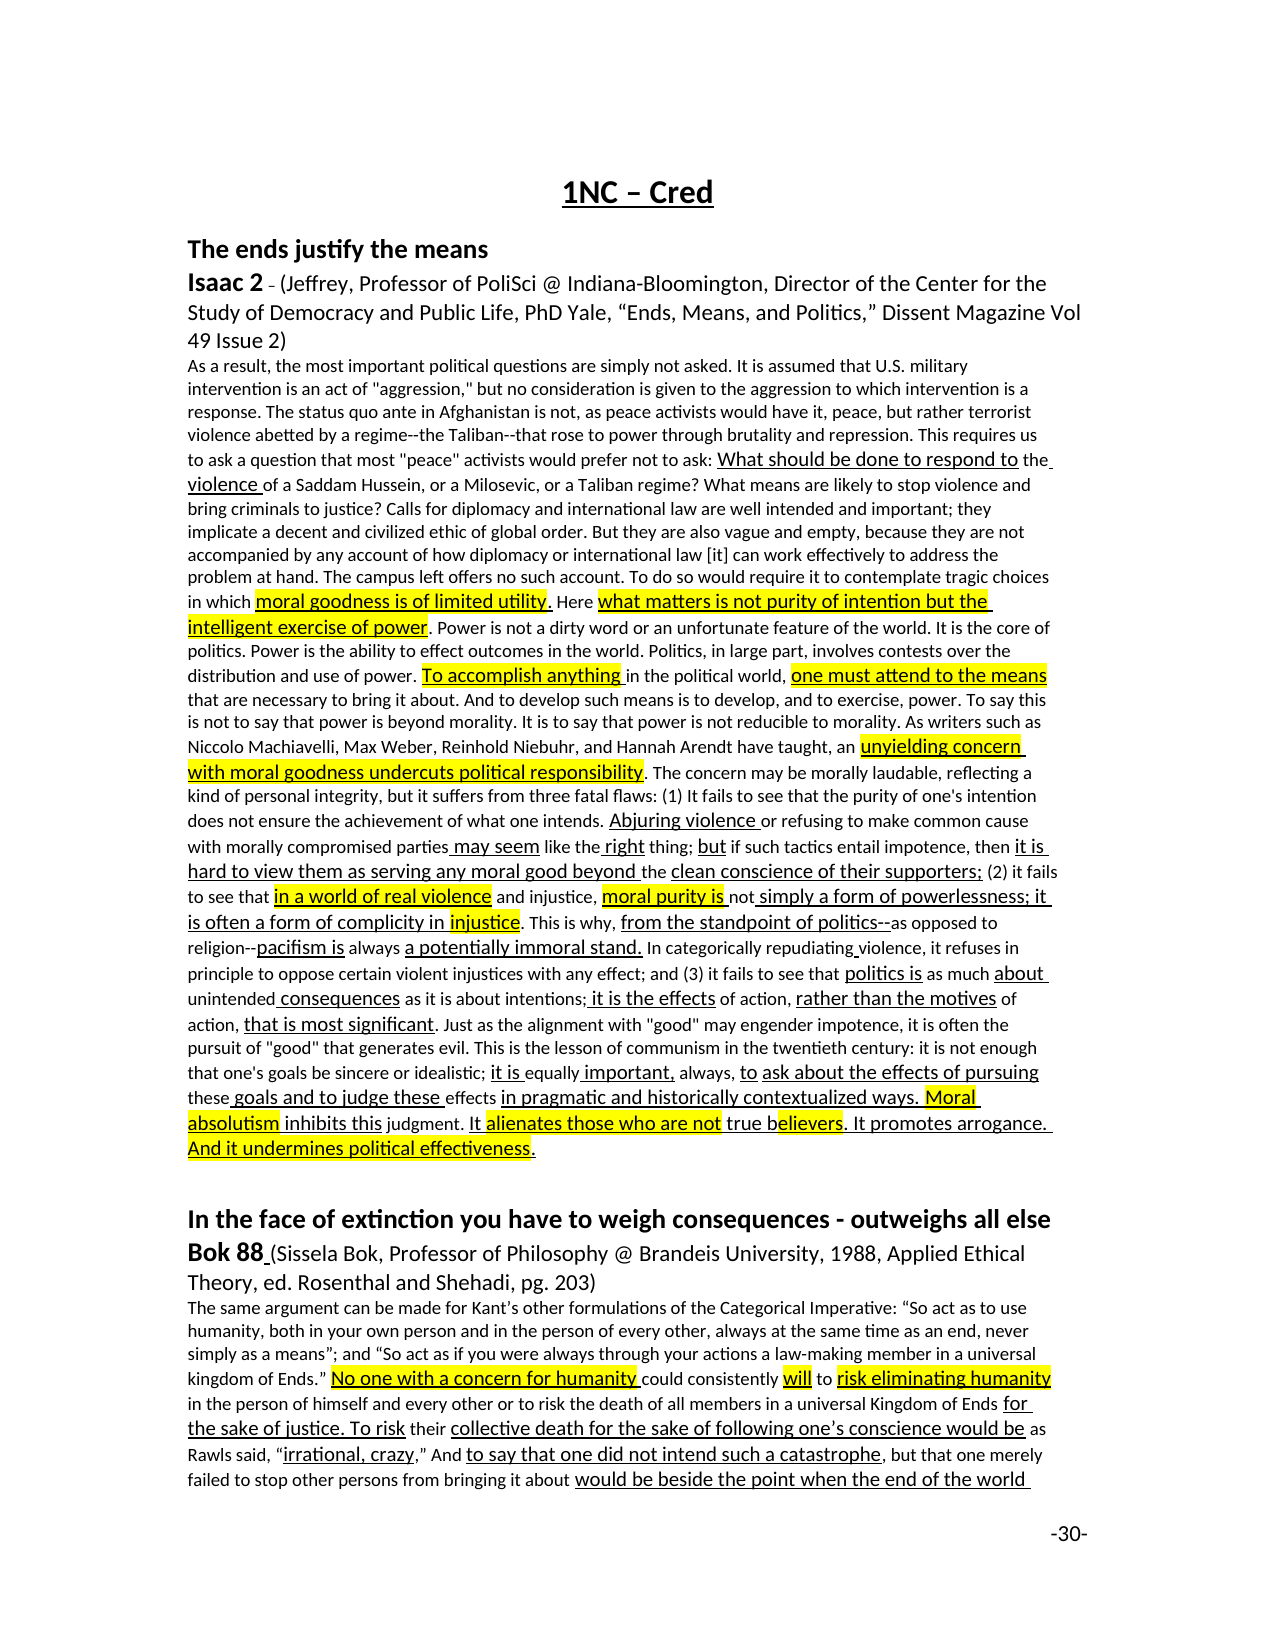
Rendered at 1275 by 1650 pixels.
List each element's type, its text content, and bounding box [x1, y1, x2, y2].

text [187, 1296, 1057, 1492]
subtitle 1NC – Cred [187, 171, 1087, 212]
subtitle The ends justify the means [187, 232, 1087, 265]
text As a result, the most important political questions are simply not asked. It is assumed that U.S. military intervention is an act of "aggression," but no consideration is given to the aggression to which intervention is a response. The status quo ante in Afghanistan is not, as peace activists would have it, peace, but rather terrorist violence abetted by a regime--the Taliban--that rose to power through brutality and repression. This requires us to ask a question that most "peace" activists would prefer not to ask: What should be done to respond to the violence of a Saddam Hussein, or a Milosevic, or a Taliban regime? What means are likely to stop violence and bring criminals to justice? Calls for diplomacy and international law are well intended and important; they implicate a decent and civilized ethic of global order. But they are also vague and empty, because they are not accompanied by any account of how diplomacy or international law [it] can work effectively to address the problem at hand. The campus left offers no such account. To do so would require it to contemplate tragic choices in which moral goodness is of limited utility. Here what matters is not purity of intention but the intelligent exercise of power. Power is not a dirty word or an unfortunate feature of the world. It is the core of politics. Power is the ability to effect outcomes in the world. Politics, in large part, involves contests over the distribution and use of power. To accomplish anything in the political world, one must attend to the means that are necessary to bring it about. And to develop such means is to develop, and to exercise, power. To say this is not to say that power is beyond morality. It is to say that power is not reducible to morality. As writers such as Niccolo Machiavelli, Max Weber, Reinhold Niebuhr, and Hannah Arendt have taught, an unyielding concern with moral goodness undercuts political responsibility. The concern may be morally laudable, reflecting a kind of personal integrity, but it suffers from three fatal flaws: (1) It fails to see that the purity of one's intention does not ensure the achievement of what one intends. Abjuring violence or refusing to make common cause with morally compromised parties may seem like the right thing; but if such tactics entail impotence, then it is hard to view them as serving any moral good beyond the clean conscience of their supporters; (2) it fails to see that in a world of real violence and injustice, moral purity is not simply a form of powerlessness; it is often a form of complicity in injustice. This is why, from the standpoint of politics--as opposed to religion--pacifism is always a potentially immoral stand. In categorically repudiating violence, it refuses in principle to oppose certain violent injustices with any effect; and (3) it fails to see that politics is as much about unintended consequences as it is about intentions; it is the effects of action, rather than the motives of action, that is most significant. Just as the alignment with "good" may engender impotence, it is often the pursuit of "good" that generates evil. This is the lesson of communism in the twentieth century: it is not enough that one's goals be sincere or idealistic; it is equally important, always, to ask about the effects of pursuing these goals and to judge these effects in pragmatic and historically contextualized ways. Moral absolutism inhibits this judgment. It alienates those who are not true believers. It promotes arrogance. And it undermines political effectiveness. [187, 354, 1057, 1161]
text Bok 88 (Sissela Bok, Professor of Philosophy @ Brandeis University, 1988, Applied Ethical Theory, ed. Rosenthal and Shehadi, pg. 203) [187, 1235, 1087, 1296]
text Isaac 2 – (Jeffrey, Professor of PoliSci @ Indiana-Bloomington, Director of the Center for the Study of Democracy and Public Life, PhD Yale, “Ends, Means, and Politics,” Dissent Magazine Vol 49 Issue 2) [187, 265, 1087, 354]
subtitle In the face of extinction you have to weigh consequences - outweighs all else [187, 1202, 1087, 1235]
